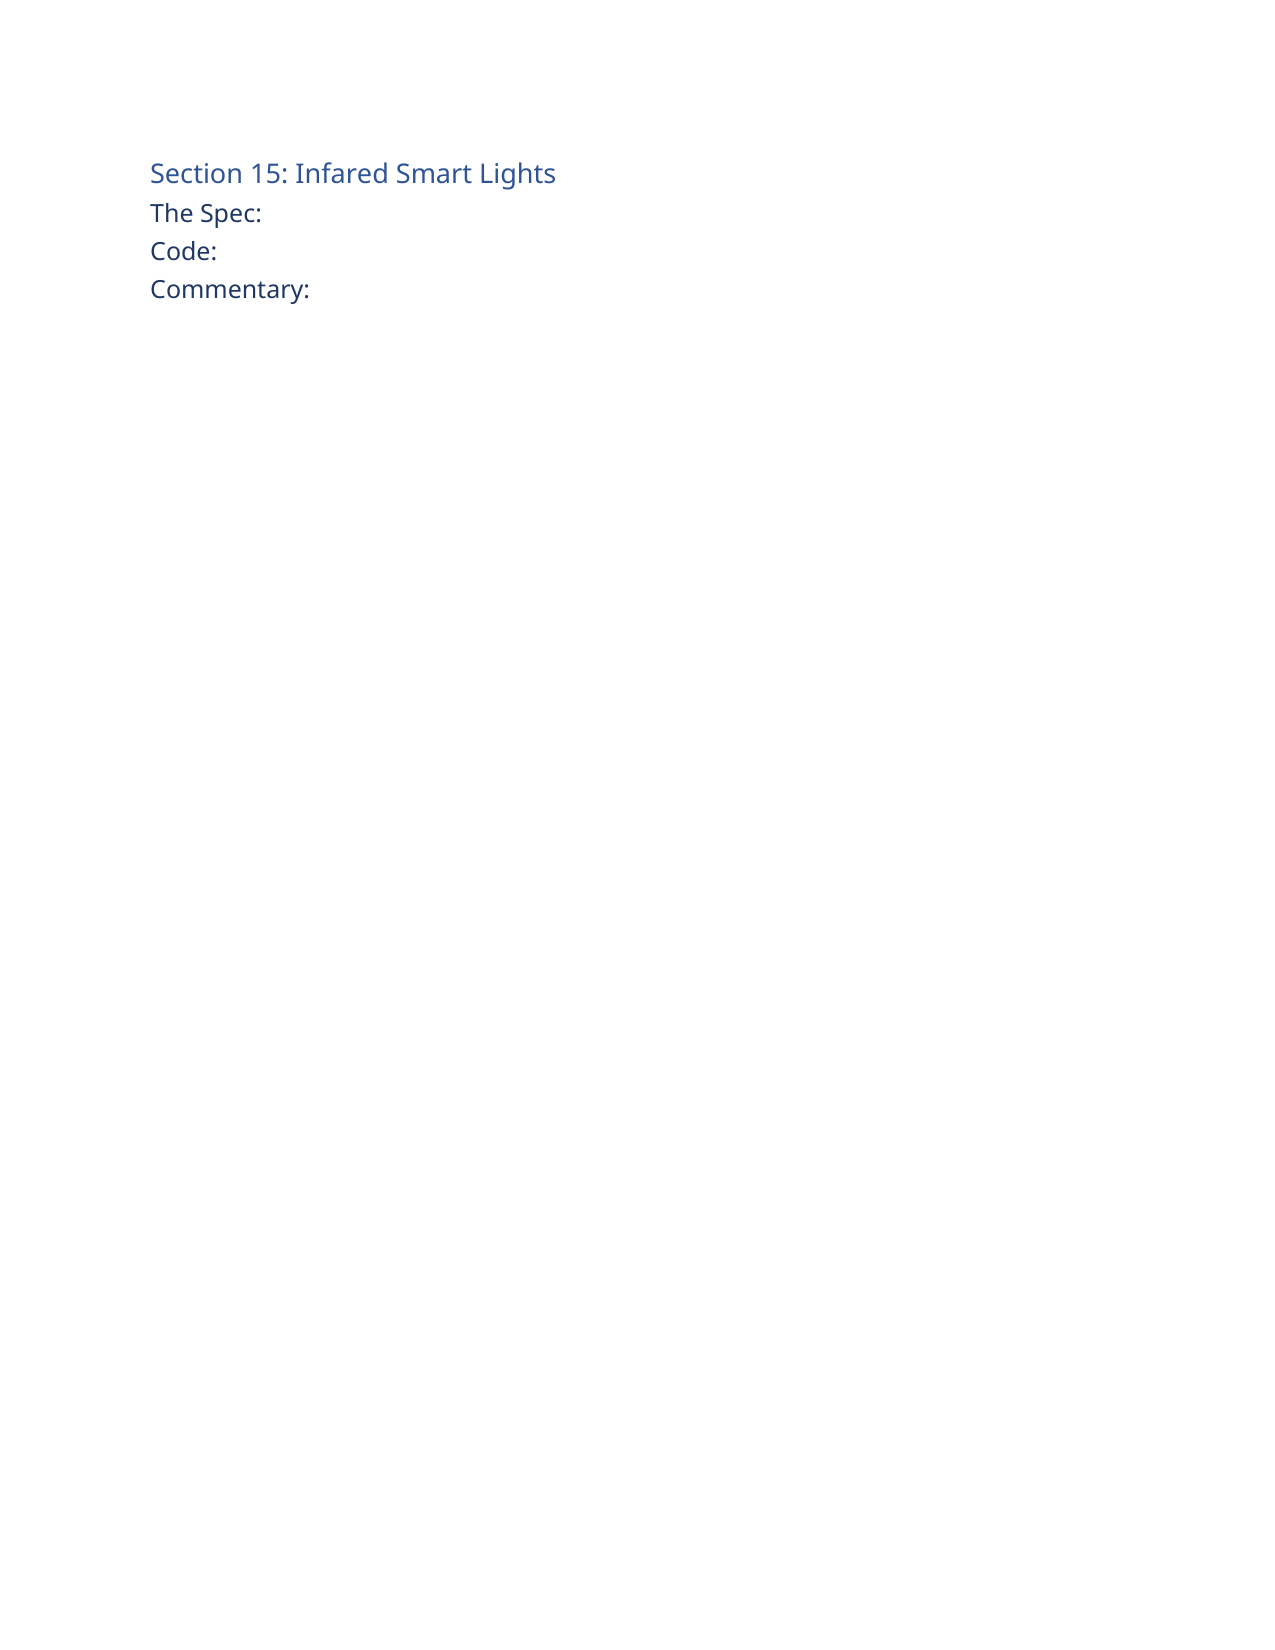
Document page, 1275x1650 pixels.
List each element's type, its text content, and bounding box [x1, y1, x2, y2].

subtitle Commentary: [150, 272, 1125, 306]
subtitle Code: [150, 233, 1125, 267]
subtitle Section 15: Infared Smart Lights [150, 154, 1125, 191]
subtitle The Spec: [150, 195, 1125, 229]
